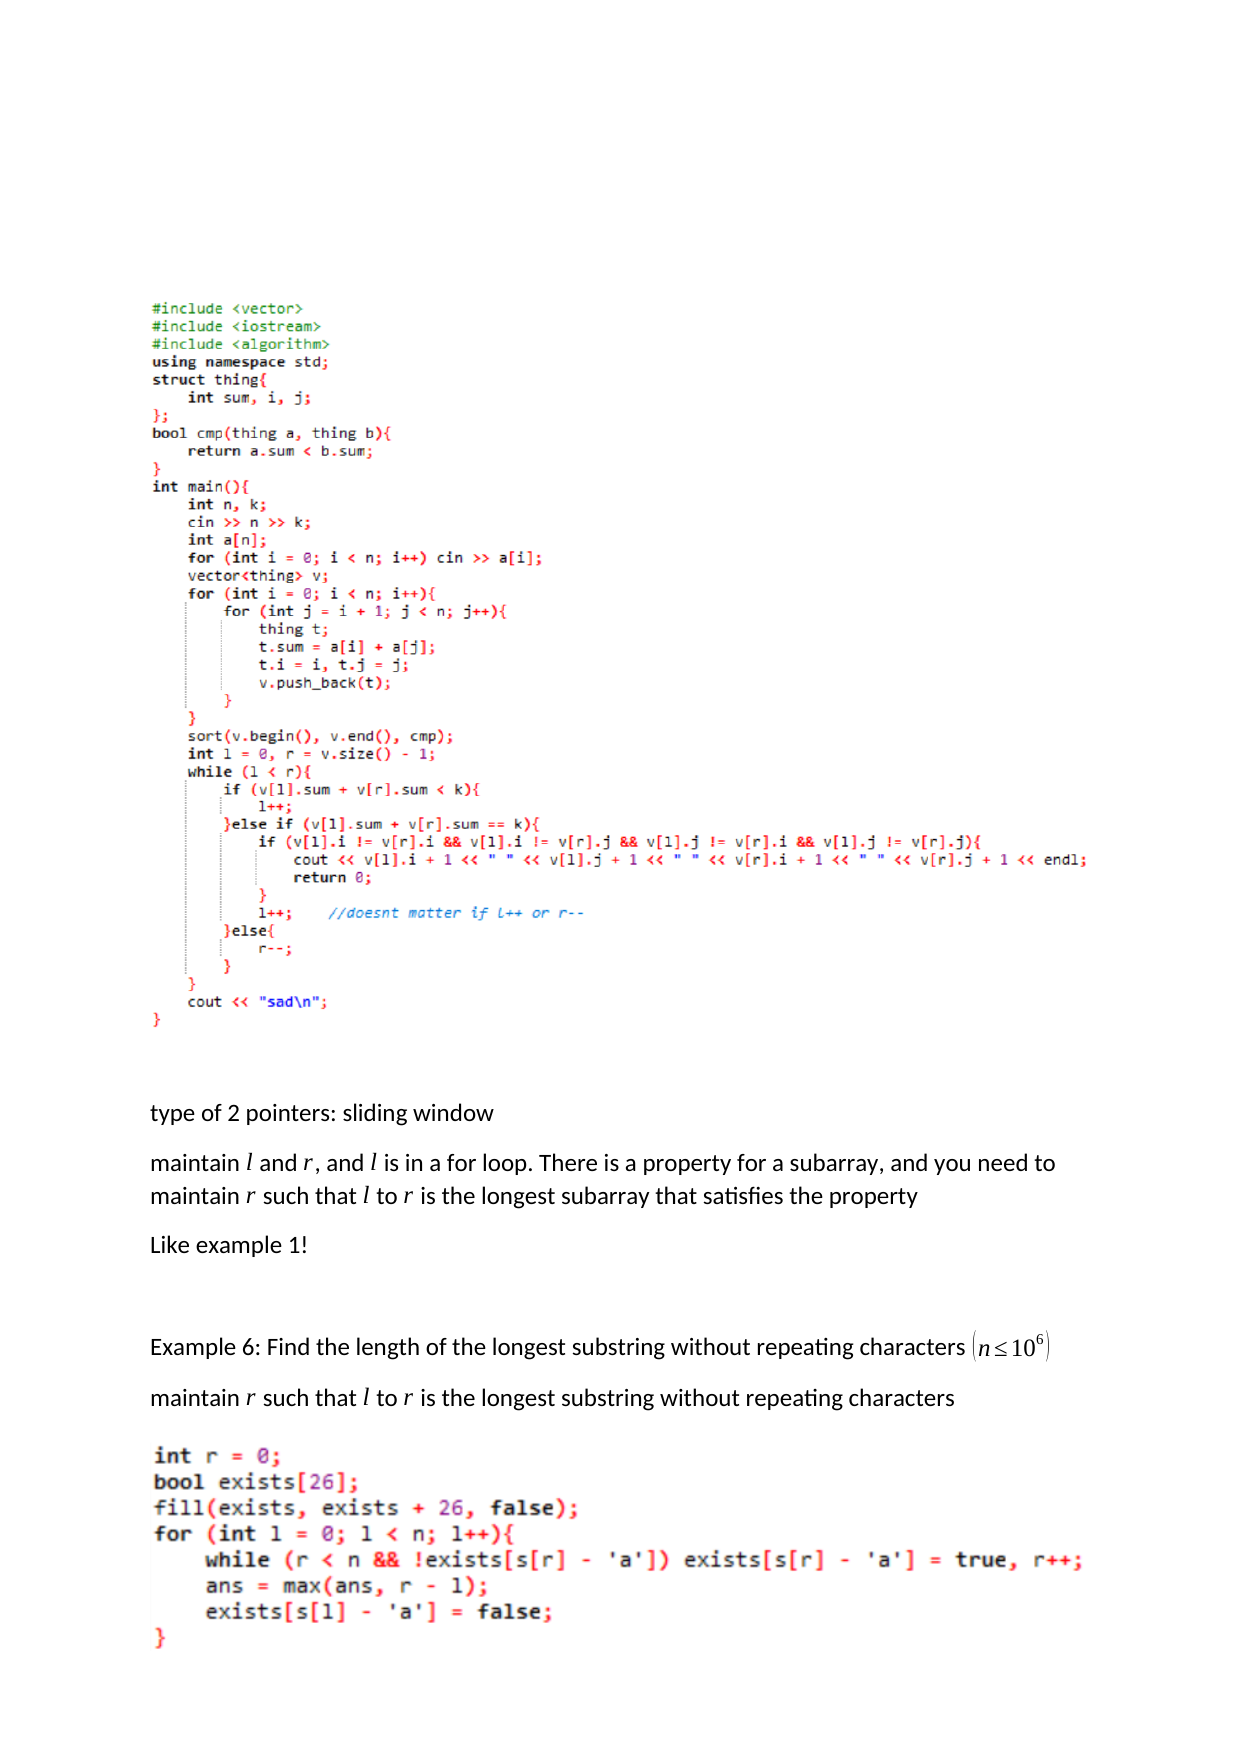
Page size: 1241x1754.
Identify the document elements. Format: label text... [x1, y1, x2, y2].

picture [150, 298, 1091, 1029]
text type of 2 pointers: sliding window [150, 1097, 1090, 1128]
text maintain such that to is the longest substring without repeating characters [150, 1382, 1090, 1413]
picture [150, 1439, 1087, 1651]
text maintain and , and is in a for loop. There is a property for a subarray, and you need to maintain such that to is the longest subarray that satisfies the property [150, 1147, 1090, 1210]
text Like example 1! [150, 1229, 1090, 1260]
text Example 6: Find the length of the longest substring without repeating characters [150, 1329, 1090, 1363]
